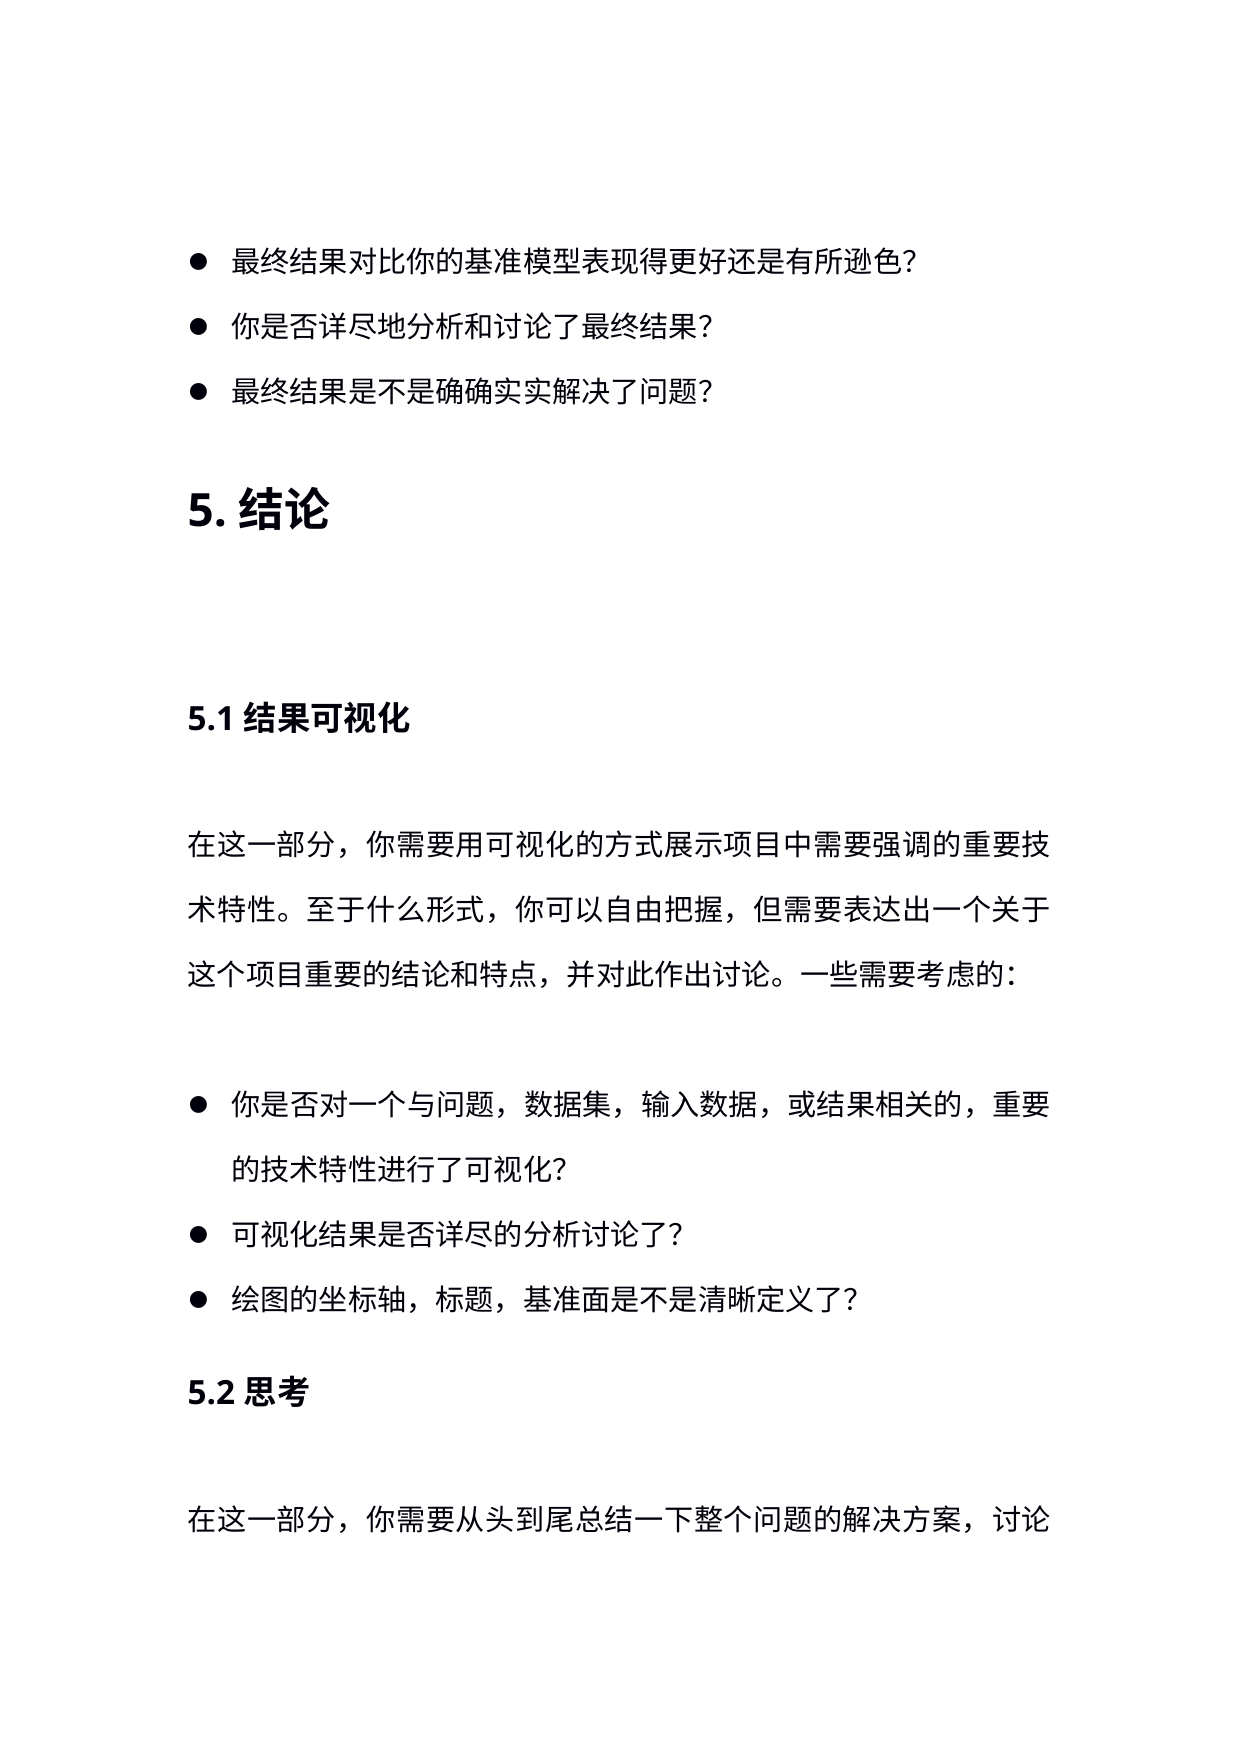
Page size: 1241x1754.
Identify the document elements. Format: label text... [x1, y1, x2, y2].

subtitle 5. 结论 [187, 457, 1053, 555]
list 你是否对一个与问题，数据集，输入数据，或结果相关的，重要的技术特性进行了可视化？ [187, 1070, 1053, 1200]
subtitle 5.2 思考 [187, 1357, 1053, 1422]
subtitle 5.1 结果可视化 [187, 683, 1053, 748]
list 最终结果是不是确确实实解决了问题？ [187, 357, 1053, 422]
list 可视化结果是否详尽的分析讨论了？ [187, 1200, 1053, 1265]
list 最终结果对比你的基准模型表现得更好还是有所逊色？ [187, 227, 1053, 292]
text 在这一部分，你需要用可视化的方式展示项目中需要强调的重要技术特性。至于什么形式，你可以自由把握，但需要表达出一个关于这个项目重要的结论和特点，并对此作出讨论。一些需要考虑的： [187, 810, 1053, 1005]
text 在这一部分，你需要从头到尾总结一下整个问题的解决方案，讨论其中你认为有趣或困难的地方。从整体来反思一下整个项目，确保自己对整个流程是明确掌握的。需要考虑： [187, 1485, 1053, 1550]
list 你是否详尽地分析和讨论了最终结果？ [187, 292, 1053, 357]
list 绘图的坐标轴，标题，基准面是不是清晰定义了？ [187, 1265, 1053, 1330]
